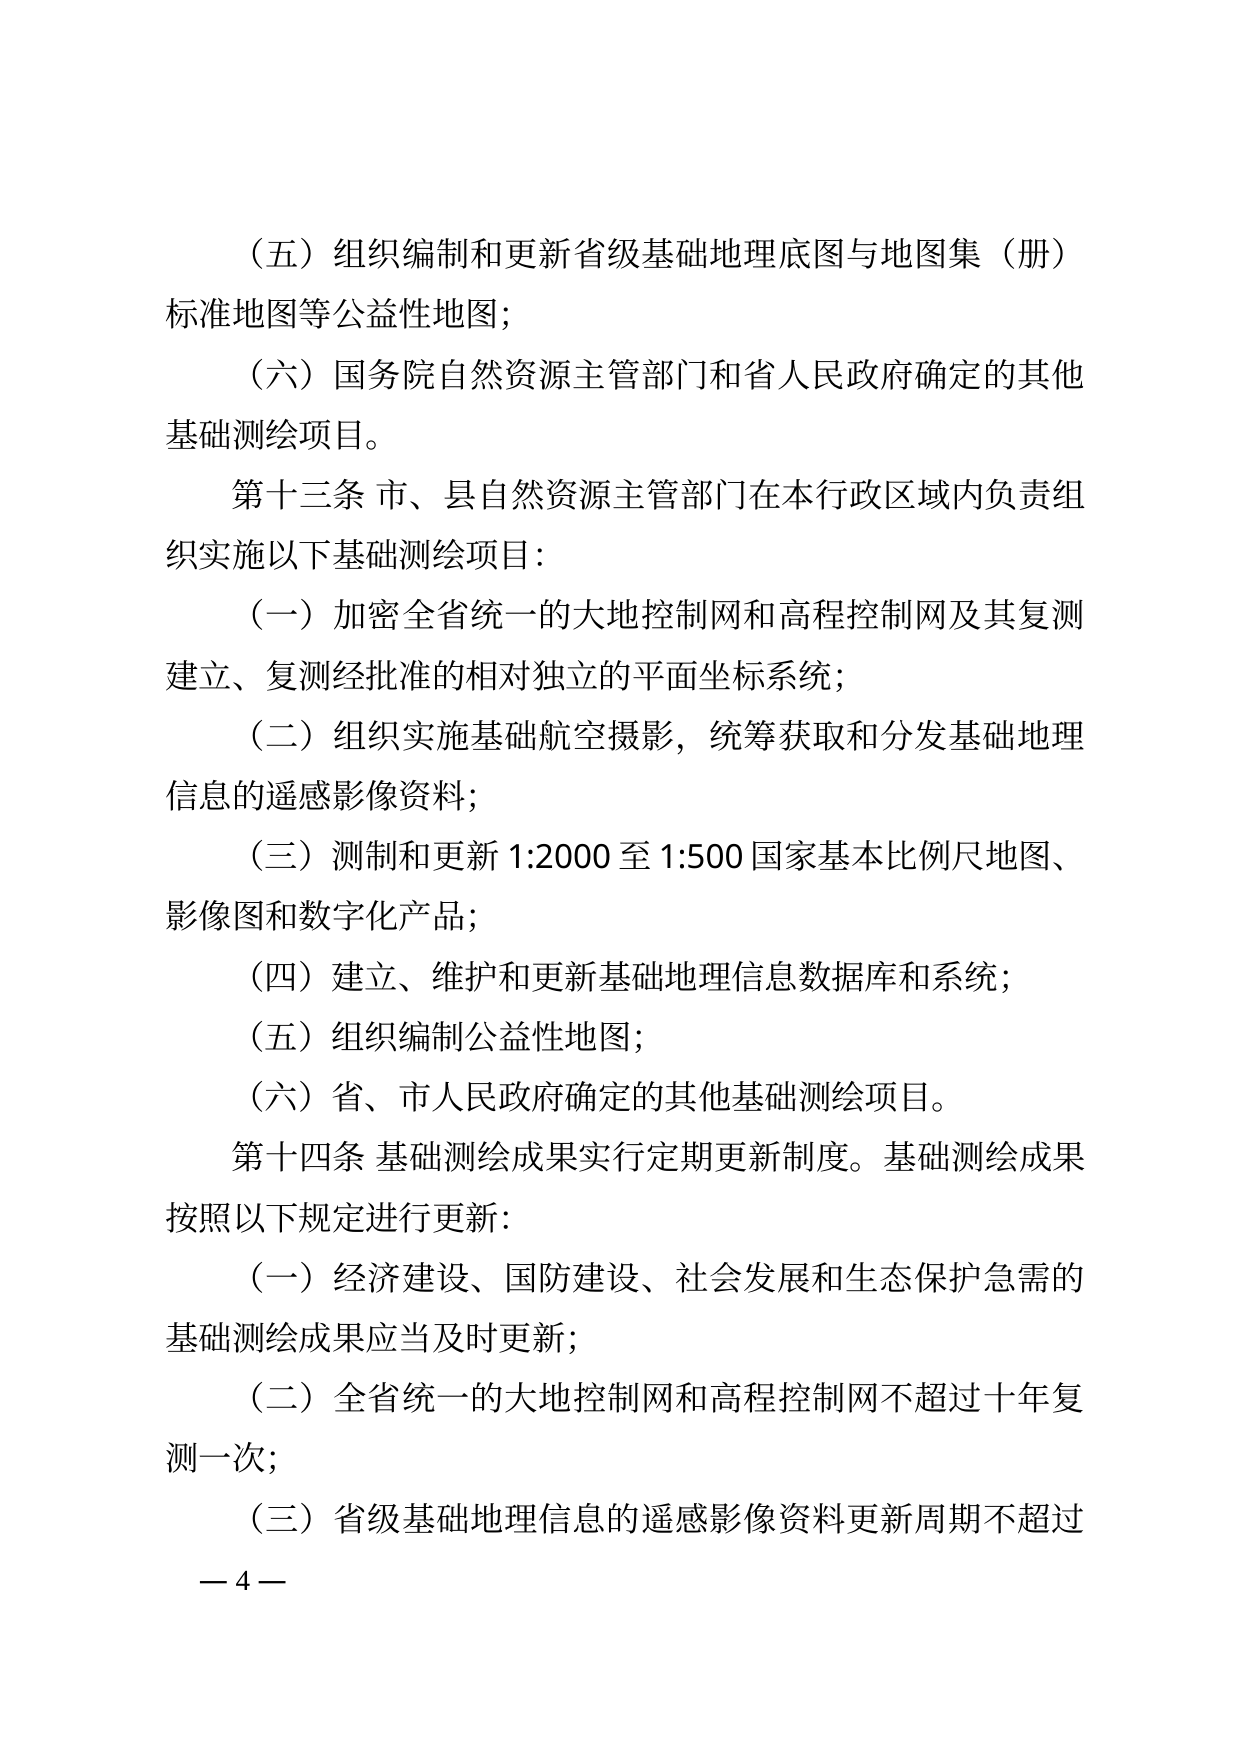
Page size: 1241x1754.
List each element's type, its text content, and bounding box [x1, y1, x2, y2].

text 第十四条 基础测绘成果实行定期更新制度。基础测绘成果按照以下规定进行更新： [165, 1122, 1087, 1242]
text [165, 1483, 1087, 1543]
text 第十三条 市、县自然资源主管部门在本行政区域内负责组织实施以下基础测绘项目： [165, 459, 1087, 580]
text （六）国务院自然资源主管部门和省人民政府确定的其他基础测绘项目。 [165, 339, 1087, 459]
text （四）建立、维护和更新基础地理信息数据库和系统； [165, 941, 1087, 1001]
text （五）组织编制和更新省级基础地理底图与地图集（册）、标准地图等公益性地图； [165, 218, 1087, 339]
text （六）省、市人民政府确定的其他基础测绘项目。 [165, 1061, 1087, 1122]
text （一）经济建设、国防建设、社会发展和生态保护急需的基础测绘成果应当及时更新； [165, 1242, 1087, 1362]
text （五）组织编制公益性地图； [165, 1001, 1087, 1061]
text （三）测制和更新1:2000至1:500国家基本比例尺地图、影像图和数字化产品； [165, 821, 1087, 941]
text （一）加密全省统一的大地控制网和高程控制网及其复测，建立、复测经批准的相对独立的平面坐标系统； [165, 580, 1087, 700]
text （二）组织实施基础航空摄影，统筹获取和分发基础地理信息的遥感影像资料； [165, 700, 1087, 821]
text （二）全省统一的大地控制网和高程控制网不超过十年复测一次； [165, 1362, 1087, 1483]
